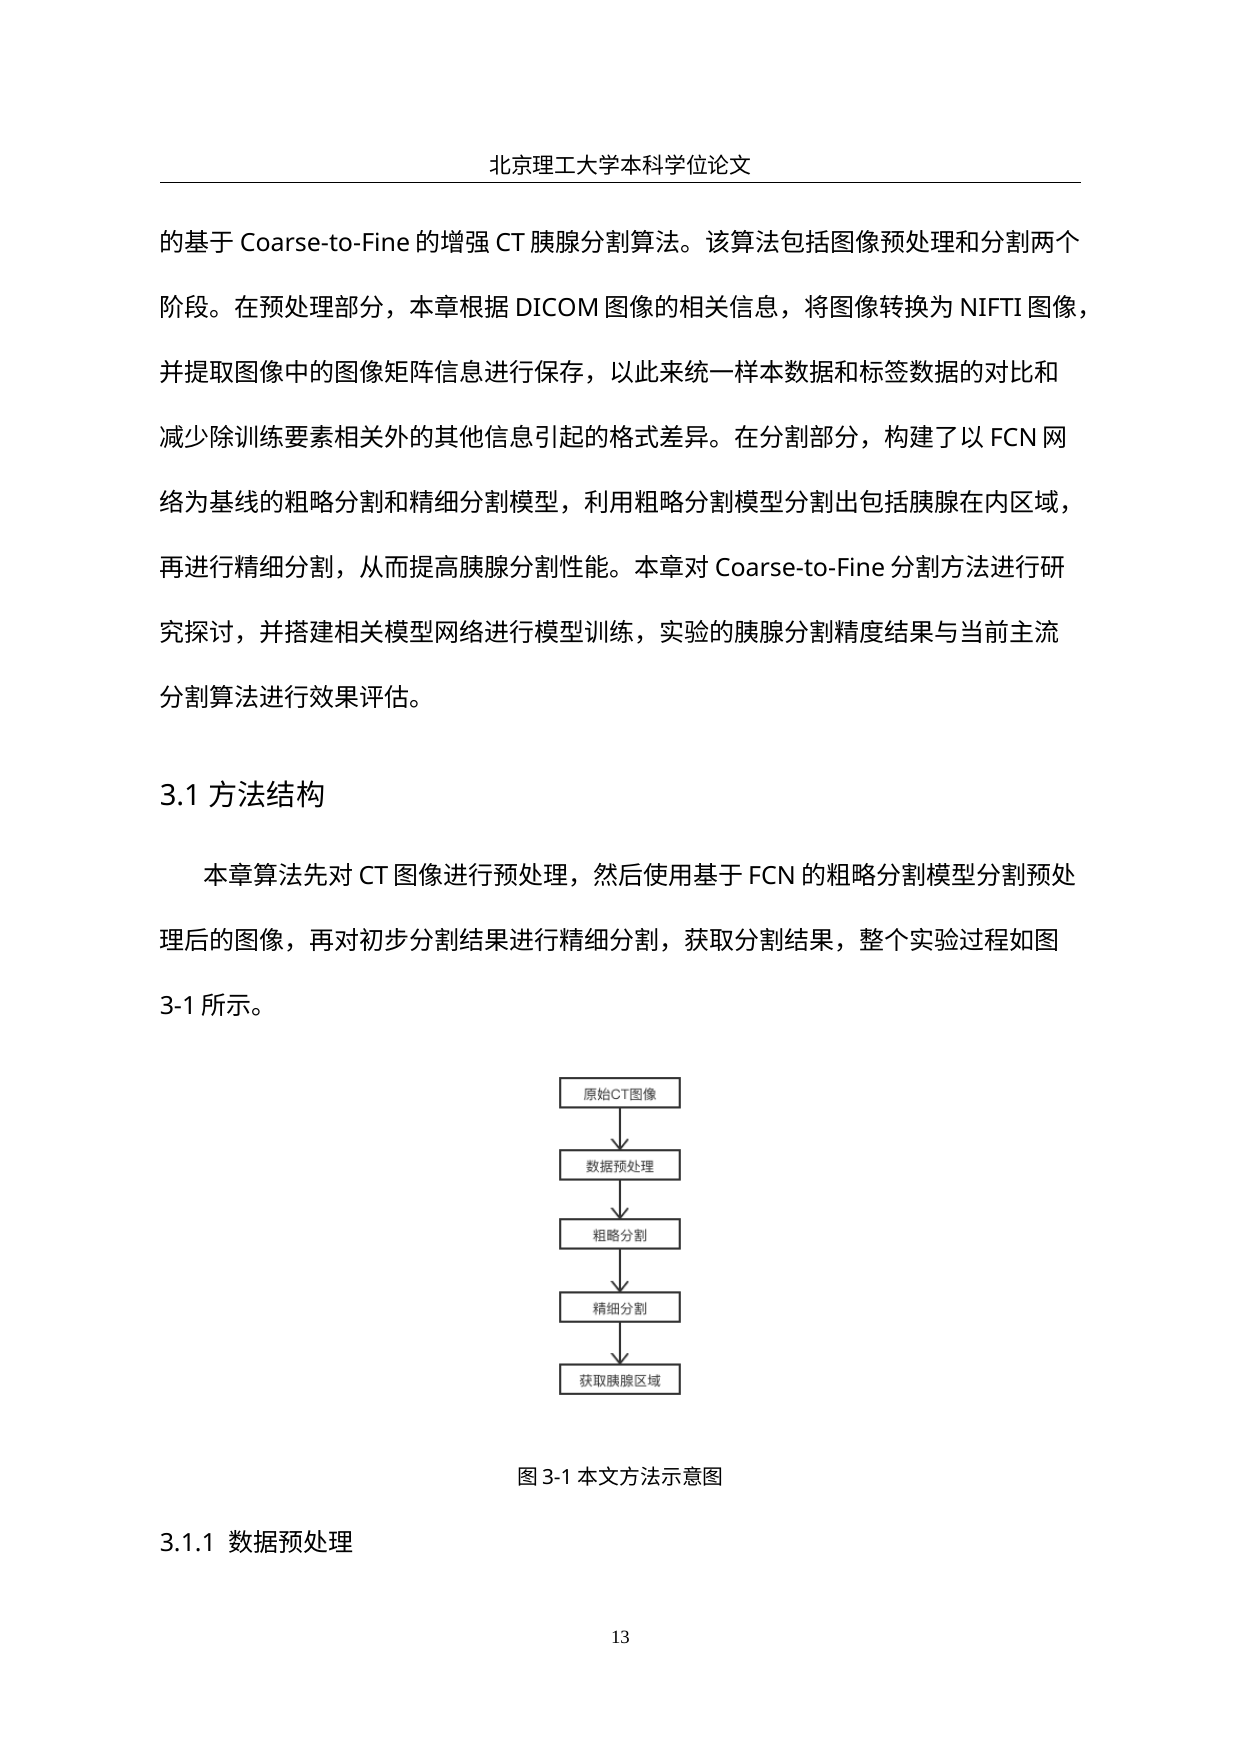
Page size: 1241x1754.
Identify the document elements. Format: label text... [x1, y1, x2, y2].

text 3.1.1 数据预处理 [159, 1508, 1081, 1573]
picture [534, 1052, 706, 1420]
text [159, 208, 1081, 728]
text 3.1 方法结构 [159, 760, 1081, 825]
text 本章算法先对CT图像进行预处理，然后使用基于FCN的粗略分割模型分割预处理后的图像，再对初步分割结果进行精细分割，获取分割结果，整个实验过程如图3-1所示。 [159, 841, 1081, 1036]
text 图3-1 本文方法示意图 [159, 1459, 1081, 1491]
